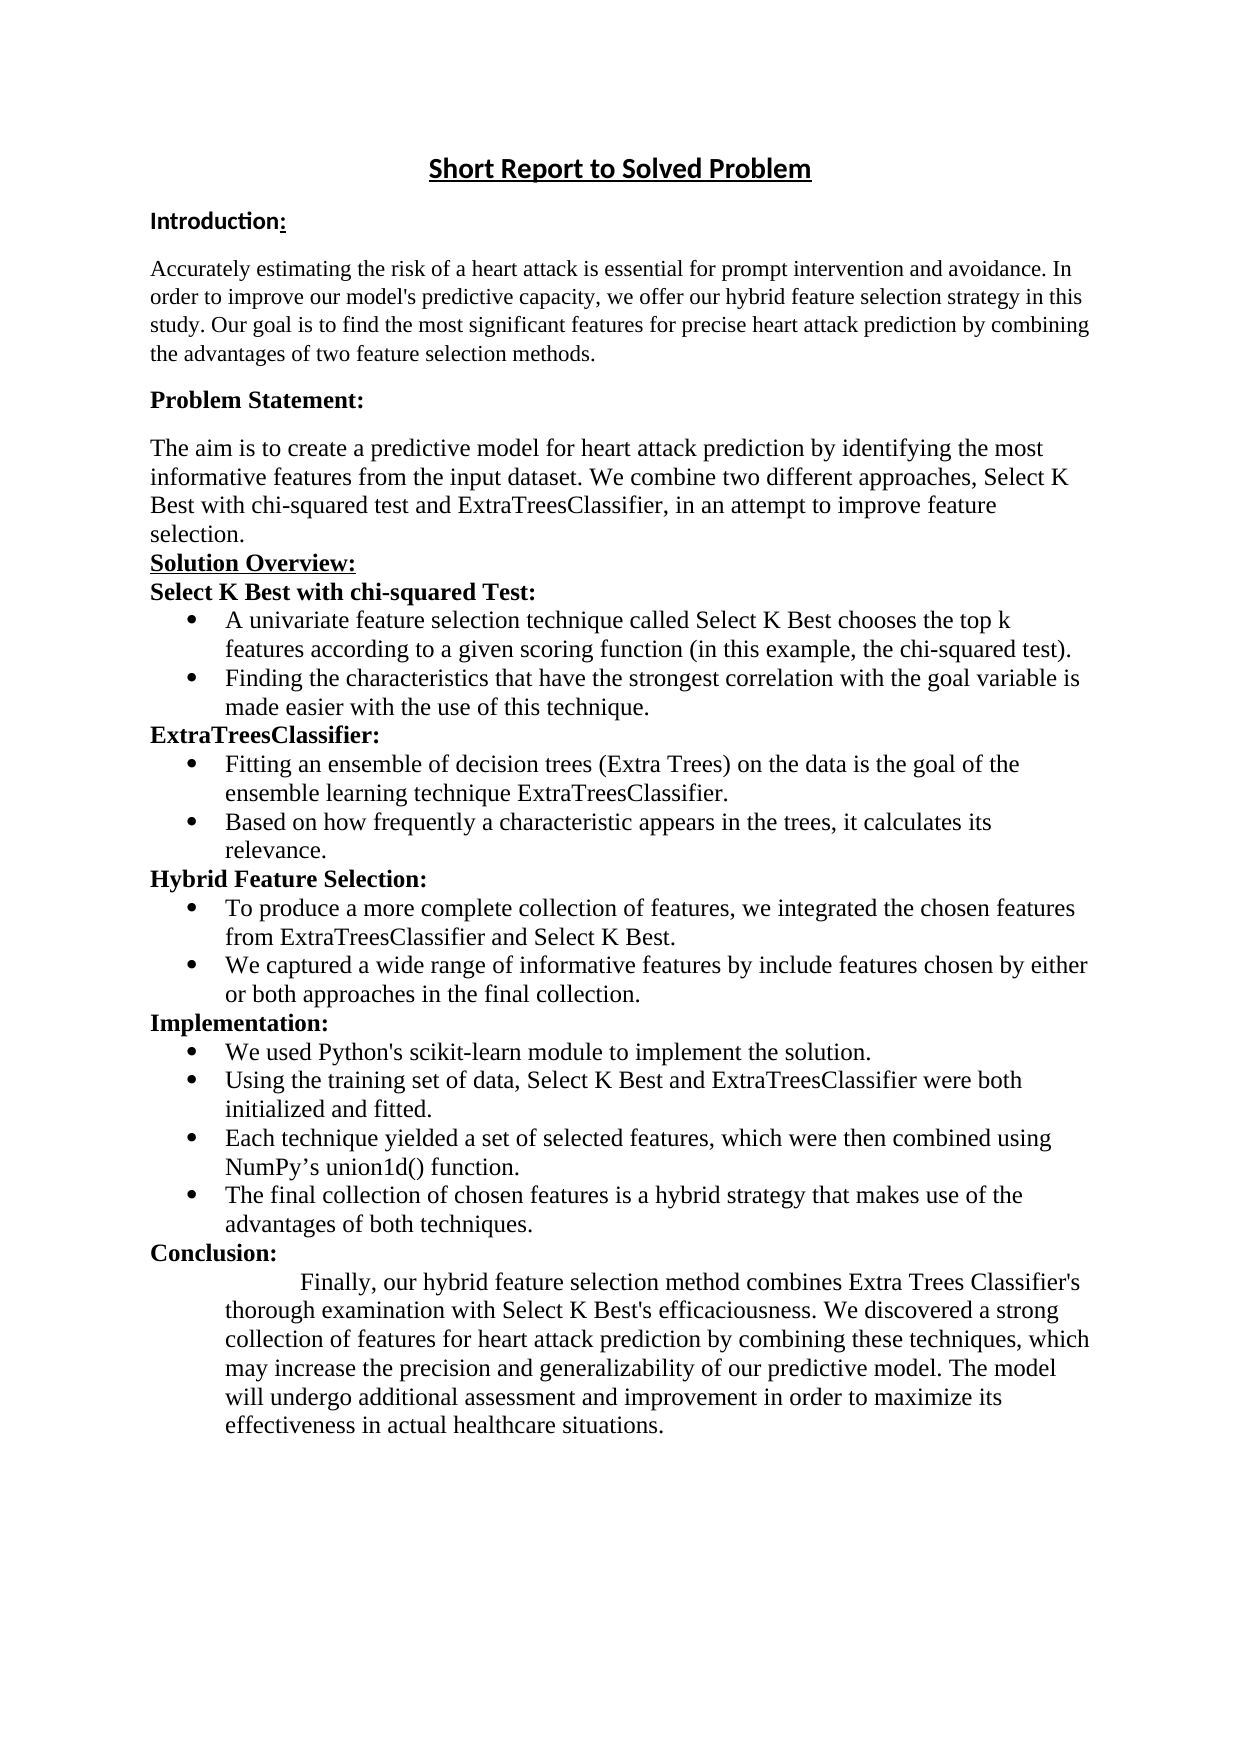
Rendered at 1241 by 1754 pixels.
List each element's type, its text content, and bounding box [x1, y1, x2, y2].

list Finding the characteristics that have the strongest correlation with the goal variable is made easier with the use of this technique. [187, 663, 1090, 720]
text Introduction: [150, 205, 1090, 236]
text Select K Best with chi-squared Test: [150, 577, 1090, 605]
text ExtraTreesClassifier: [150, 720, 1090, 749]
text Conclusion: [150, 1238, 1090, 1267]
text Short Report to Solved Problem [150, 150, 1090, 186]
text Hybrid Feature Selection: [150, 864, 1090, 893]
text Accurately estimating the risk of a heart attack is essential for prompt intervention and avoidance. In order to improve our model's predictive capacity, we offer our hybrid feature selection strategy in this study. Our goal is to find the most significant features for precise heart attack prediction by combining the advantages of two feature selection methods. [150, 255, 1090, 366]
text The aim is to create a predictive model for heart attack prediction by identifying the most informative features from the input dataset. We combine two different approaches, Select K Best with chi-squared test and ExtraTreesClassifier, in an attempt to improve feature selection. [150, 433, 1090, 548]
list We captured a wide range of informative features by include features chosen by either or both approaches in the final collection. [187, 950, 1090, 1008]
list We used Python's scikit-learn module to implement the solution. [187, 1037, 1090, 1065]
text Finally, our hybrid feature selection method combines Extra Trees Classifier's thorough examination with Select K Best's efficaciousness. We discovered a strong collection of features for heart attack prediction by combining these techniques, which may increase the precision and generalizability of our predictive model. The model will undergo additional assessment and improvement in order to maximize its effectiveness in actual healthcare situations. [225, 1267, 1090, 1439]
list A univariate feature selection technique called Select K Best chooses the top k features according to a given scoring function (in this example, the chi-squared test). [187, 605, 1090, 663]
list To produce a more complete collection of features, we integrated the chosen features from ExtraTreesClassifier and Select K Best. [187, 893, 1090, 950]
list Fitting an ensemble of decision trees (Extra Trees) on the data is the goal of the ensemble learning technique ExtraTreesClassifier. [187, 749, 1090, 807]
list The final collection of chosen features is a hybrid strategy that makes use of the advantages of both techniques. [187, 1180, 1090, 1238]
text Solution Overview: [150, 548, 1090, 577]
list Using the training set of data, Select K Best and ExtraTreesClassifier were both initialized and fitted. [187, 1065, 1090, 1123]
list Each technique yielded a set of selected features, which were then combined using NumPy’s union1d() function. [187, 1123, 1090, 1180]
list Based on how frequently a characteristic appears in the trees, it calculates its relevance. [187, 807, 1090, 864]
text Implementation: [150, 1008, 1090, 1037]
text Problem Statement: [150, 385, 1090, 414]
